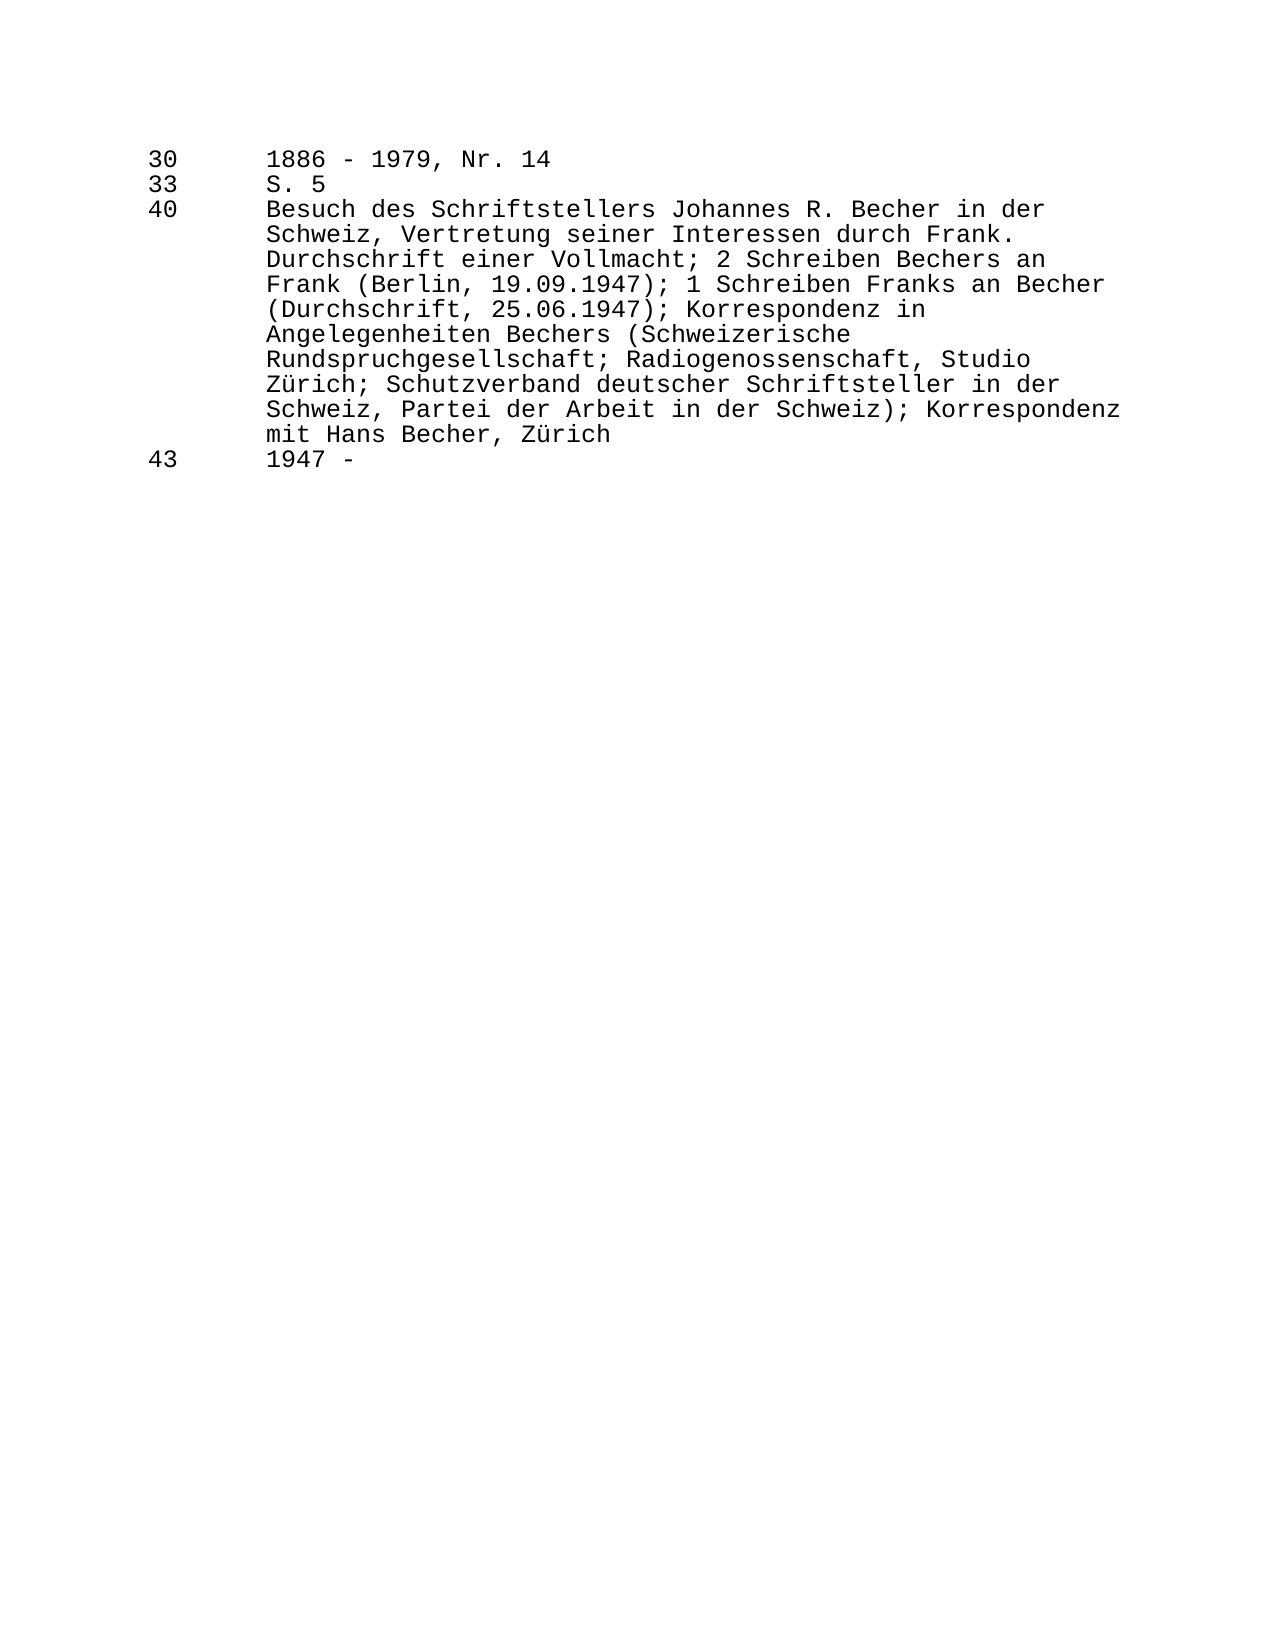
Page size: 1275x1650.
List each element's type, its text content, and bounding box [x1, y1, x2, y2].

text 33 S. 5 [148, 173, 1127, 198]
text 30 1886 - 1979, Nr. 14 [148, 148, 1127, 173]
text 40 Besuch des Schriftstellers p[2{Johannes R.} 1{Becher}]p in der Schweiz, Vertretung seiner Interessen durch p[Frank]p. Durchschrift einer Vollmacht; 2 Schreiben Bechers an Frank (o[Berlin]o, z[19.09.1947]z); 1 Schreiben Franks an Becher (Durchschrift, z[25.06.1947]z); Korrespondenz in Angelegenheiten Bechers (k[Schweizerische Rundspruchgesellschaft]k; Radiogenossenschaft, Studio Zürich; k[Schutzverband deutscher Schriftsteller in der Schweiz]k, k[Partei der Arbeit in der Schweiz]k); Korrespondenz mit Hans Becher, Zürich [148, 198, 1127, 448]
text 43 1947 - [148, 448, 1127, 473]
